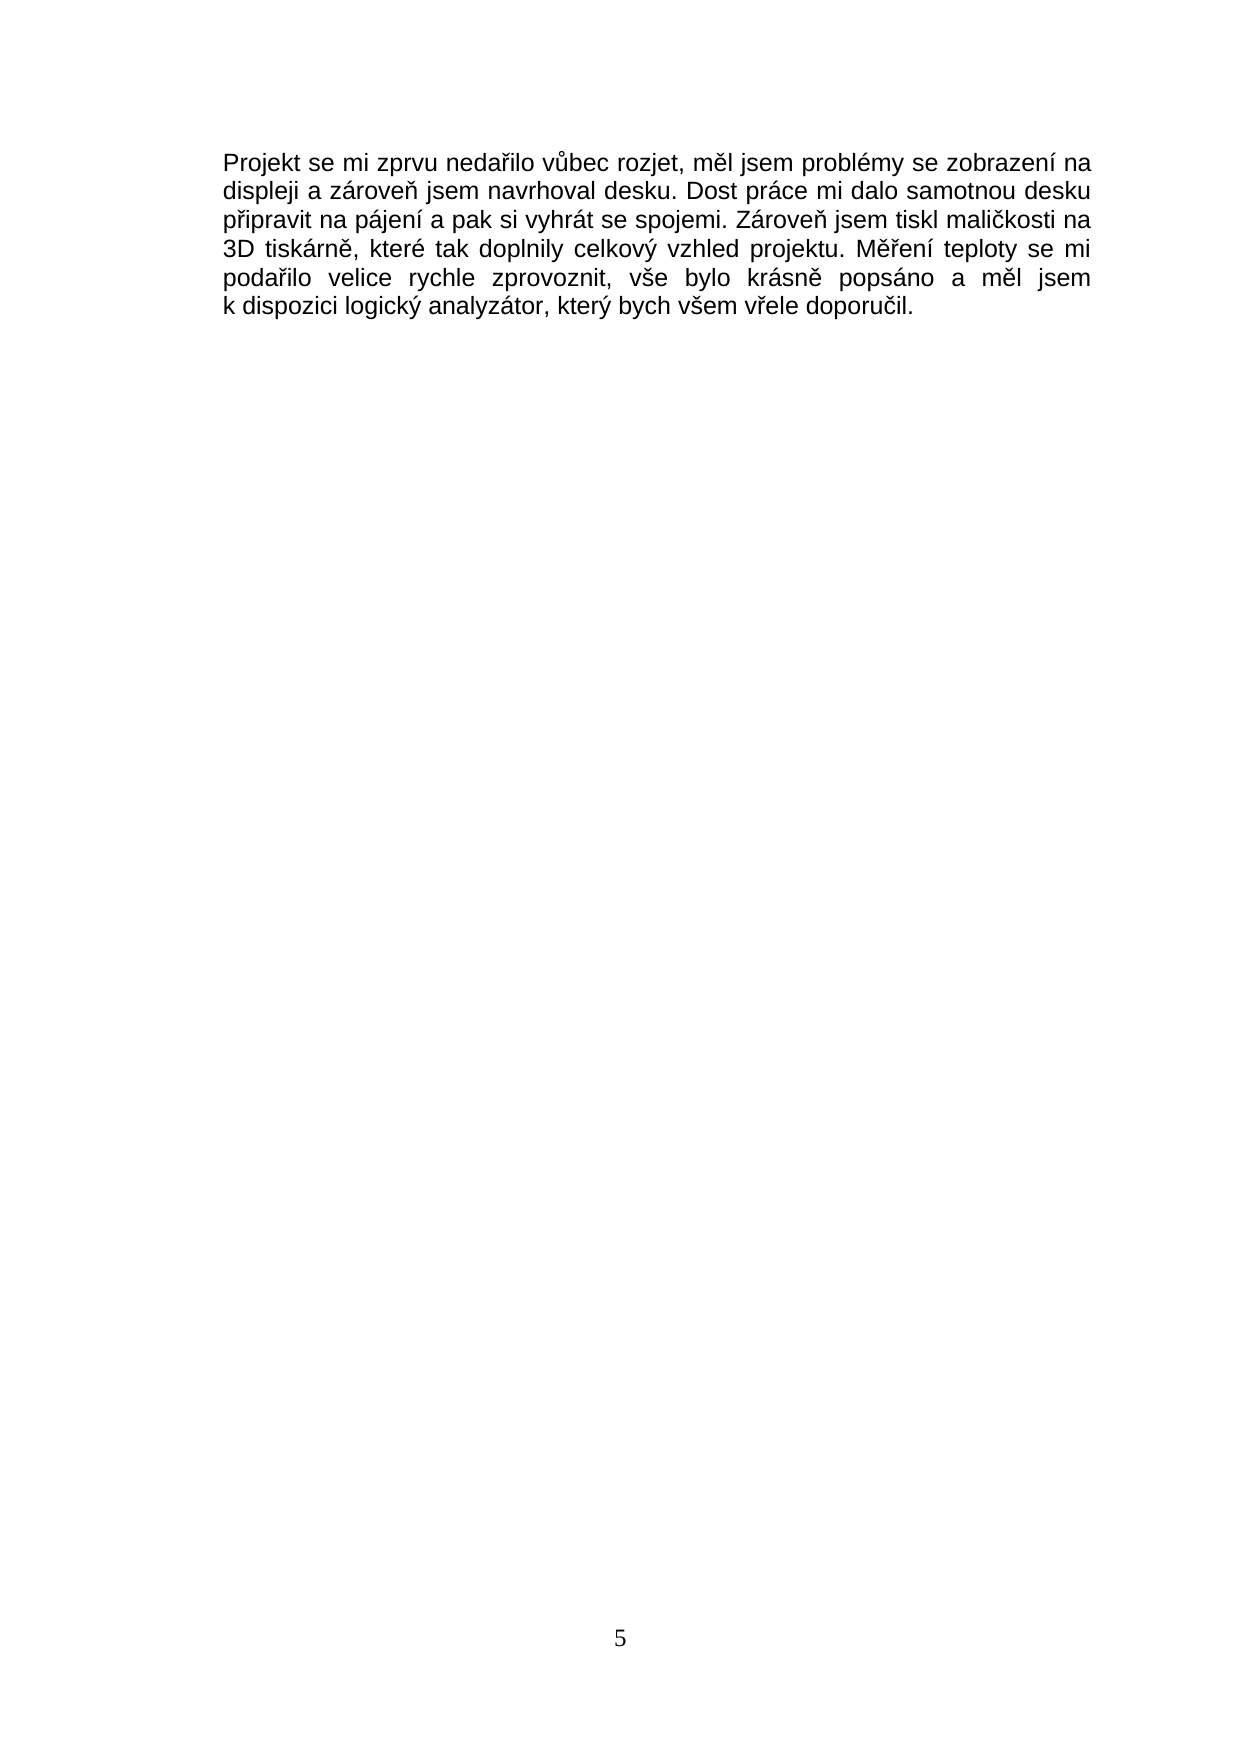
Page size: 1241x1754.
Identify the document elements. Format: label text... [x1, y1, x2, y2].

list Projekt se mi zprvu nedařilo vůbec rozjet, měl jsem problémy se zobrazení na displeji a zároveň jsem navrhoval desku. Dost práce mi dalo samotnou desku připravit na pájení a pak si vyhrát se spojemi. Zároveň jsem tiskl maličkosti na 3D tiskárně, které tak doplnily celkový vzhled projektu. Měření teploty se mi podařilo velice rychle zprovoznit, vše bylo krásně popsáno a měl jsem k dispozici logický analyzátor, který bych všem vřele doporučil. [223, 148, 1093, 320]
